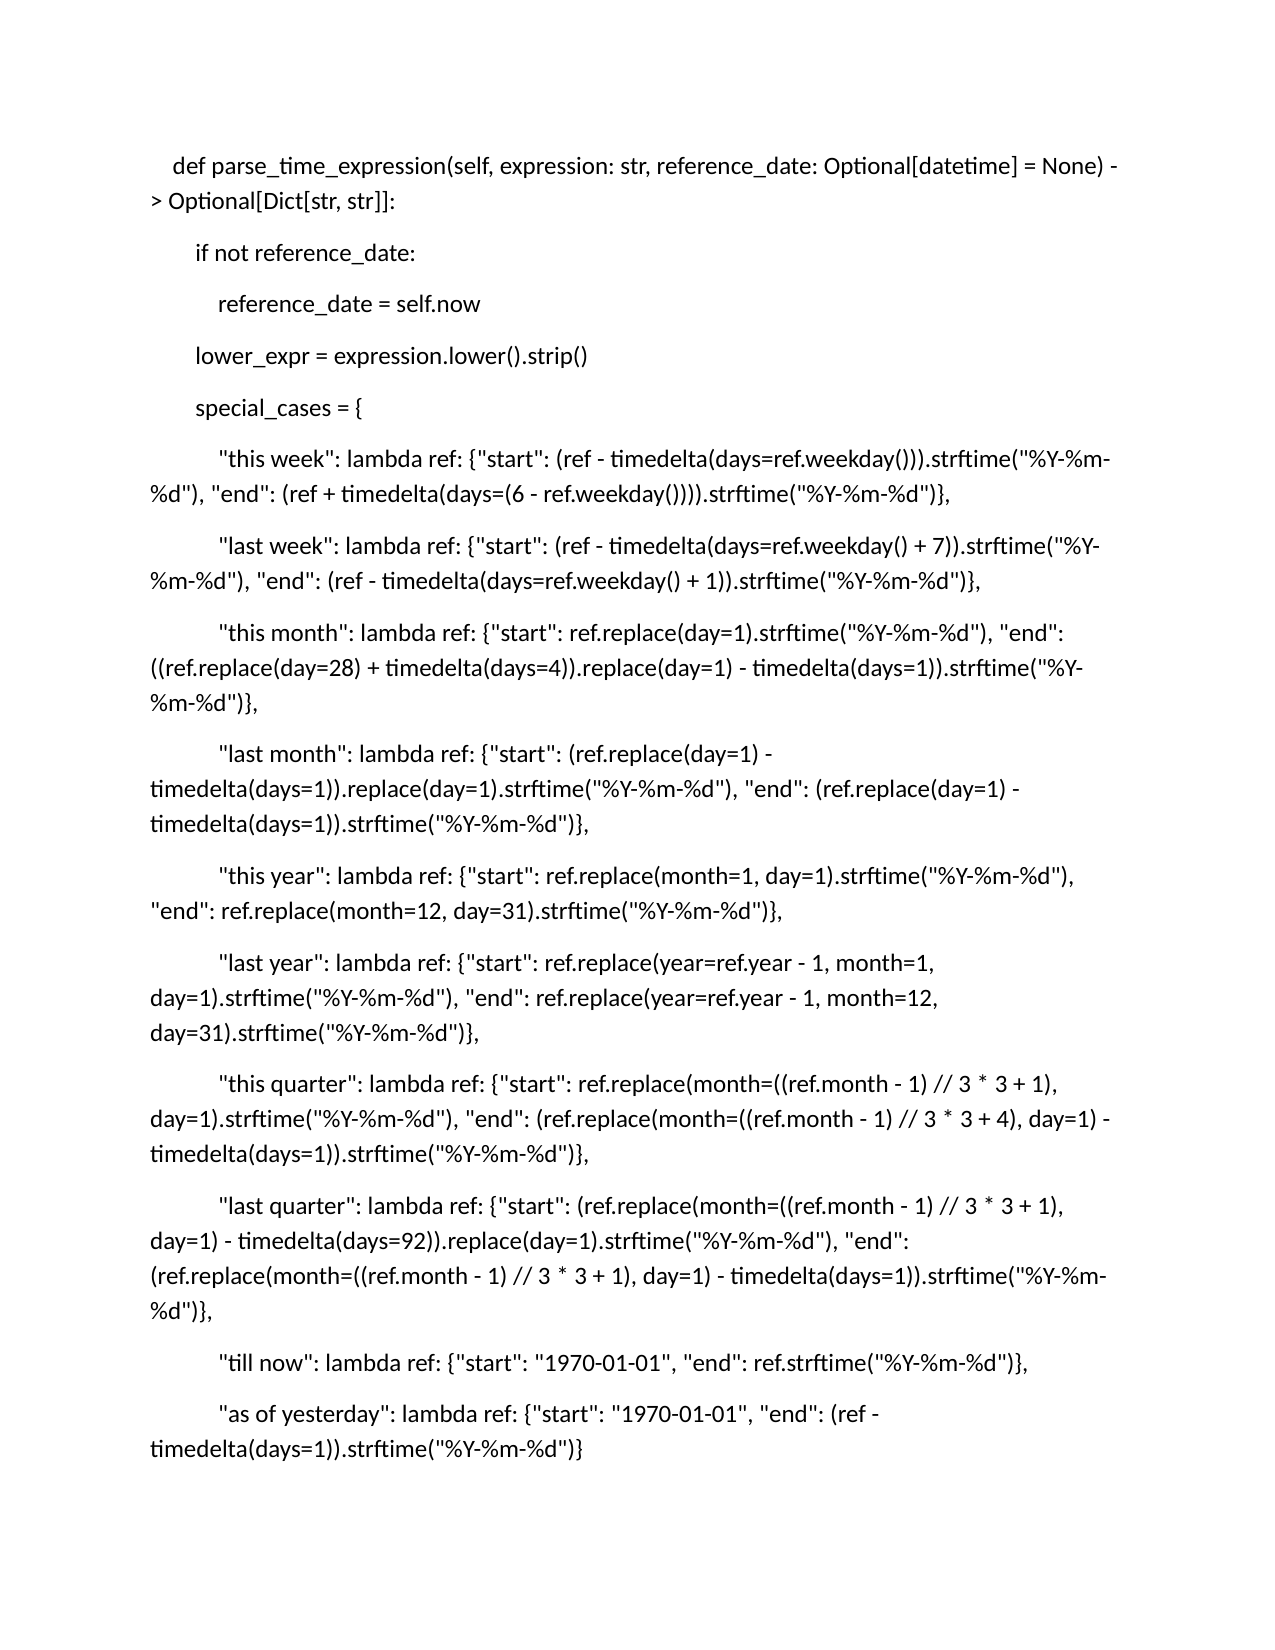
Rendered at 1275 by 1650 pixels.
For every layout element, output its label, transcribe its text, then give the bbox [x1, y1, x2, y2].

text "this month": lambda ref: {"start": ref.replace(day=1).strftime("%Y-%m-%d"), "end": ((ref.replace(day=28) + timedelta(days=4)).replace(day=1) - timedelta(days=1)).strftime("%Y-%m-%d")}, [150, 617, 1125, 717]
text if not reference_date: [150, 237, 1125, 267]
text "this quarter": lambda ref: {"start": ref.replace(month=((ref.month - 1) // 3 * 3 + 1), day=1).strftime("%Y-%m-%d"), "end": (ref.replace(month=((ref.month - 1) // 3 * 3 + 4), day=1) - timedelta(days=1)).strftime("%Y-%m-%d")}, [150, 1068, 1125, 1169]
text special_cases = { [150, 392, 1125, 422]
text "last week": lambda ref: {"start": (ref - timedelta(days=ref.weekday() + 7)).strftime("%Y-%m-%d"), "end": (ref - timedelta(days=ref.weekday() + 1)).strftime("%Y-%m-%d")}, [150, 530, 1125, 596]
text def parse_time_expression(self, expression: str, reference_date: Optional[datetime] = None) -> Optional[Dict[str, str]]: [150, 150, 1125, 216]
text "this week": lambda ref: {"start": (ref - timedelta(days=ref.weekday())).strftime("%Y-%m-%d"), "end": (ref + timedelta(days=(6 - ref.weekday()))).strftime("%Y-%m-%d")}, [150, 443, 1125, 509]
text lower_expr = expression.lower().strip() [150, 340, 1125, 371]
text "last month": lambda ref: {"start": (ref.replace(day=1) - timedelta(days=1)).replace(day=1).strftime("%Y-%m-%d"), "end": (ref.replace(day=1) - timedelta(days=1)).strftime("%Y-%m-%d")}, [150, 738, 1125, 839]
text "till now": lambda ref: {"start": "1970-01-01", "end": ref.strftime("%Y-%m-%d")}, [150, 1347, 1125, 1377]
text "last quarter": lambda ref: {"start": (ref.replace(month=((ref.month - 1) // 3 * 3 + 1), day=1) - timedelta(days=92)).replace(day=1).strftime("%Y-%m-%d"), "end": (ref.replace(month=((ref.month - 1) // 3 * 3 + 1), day=1) - timedelta(days=1)).strftime("%Y-%m-%d")}, [150, 1190, 1125, 1326]
text "as of yesterday": lambda ref: {"start": "1970-01-01", "end": (ref - timedelta(days=1)).strftime("%Y-%m-%d")} [150, 1398, 1125, 1464]
text reference_date = self.now [150, 288, 1125, 319]
text "this year": lambda ref: {"start": ref.replace(month=1, day=1).strftime("%Y-%m-%d"), "end": ref.replace(month=12, day=31).strftime("%Y-%m-%d")}, [150, 860, 1125, 926]
text "last year": lambda ref: {"start": ref.replace(year=ref.year - 1, month=1, day=1).strftime("%Y-%m-%d"), "end": ref.replace(year=ref.year - 1, month=12, day=31).strftime("%Y-%m-%d")}, [150, 947, 1125, 1047]
